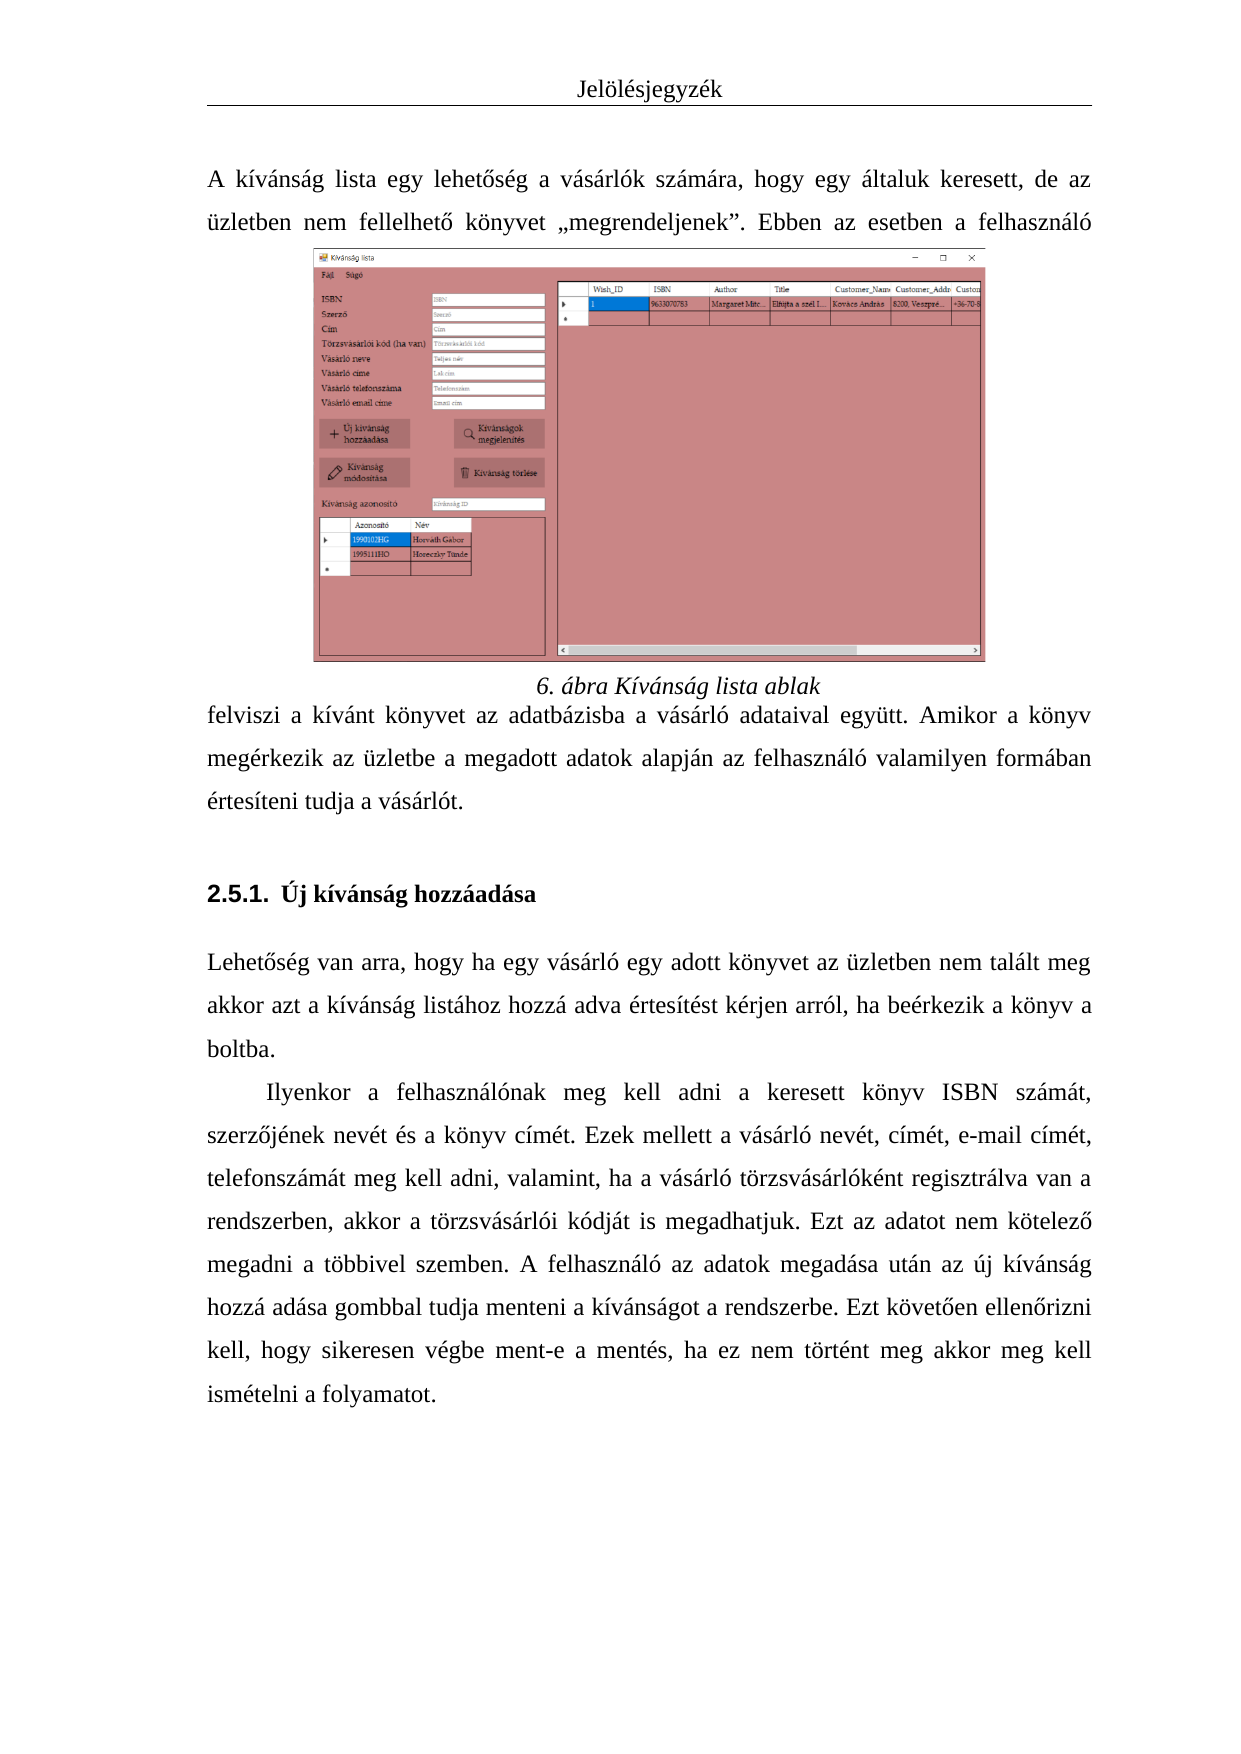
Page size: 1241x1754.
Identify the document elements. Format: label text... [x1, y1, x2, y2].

text Ilyenkor a felhasználónak meg kell adni a keresett könyv ISBN számát, szerzőjének nevét és a könyv címét. Ezek mellett a vásárló nevét, címét, e-mail címét, telefonszámát meg kell adni, valamint, ha a vásárló törzsvásárlóként regisztrálva van a rendszerben, akkor a törzsvásárlói kódját is megadhatjuk. Ezt az adatot nem kötelező megadni a többivel szemben. A felhasználó az adatok megadása után az új kívánság hozzá adása gombbal tudja menteni a kívánságot a rendszerbe. Ezt követően ellenőrizni kell, hogy sikeresen végbe ment-e a mentés, ha ez nem történt meg akkor meg kell ismételni a folyamatot. [207, 1077, 1092, 1407]
text Lehetőség van arra, hogy ha egy vásárló egy adott könyvet az üzletben nem talált meg akkor azt a kívánság listához hozzá adva értesítést kérjen arról, ha beérkezik a könyv a boltba. [207, 947, 1092, 1062]
picture [313, 248, 986, 662]
subtitle Új kívánság hozzáadása [207, 879, 1092, 908]
